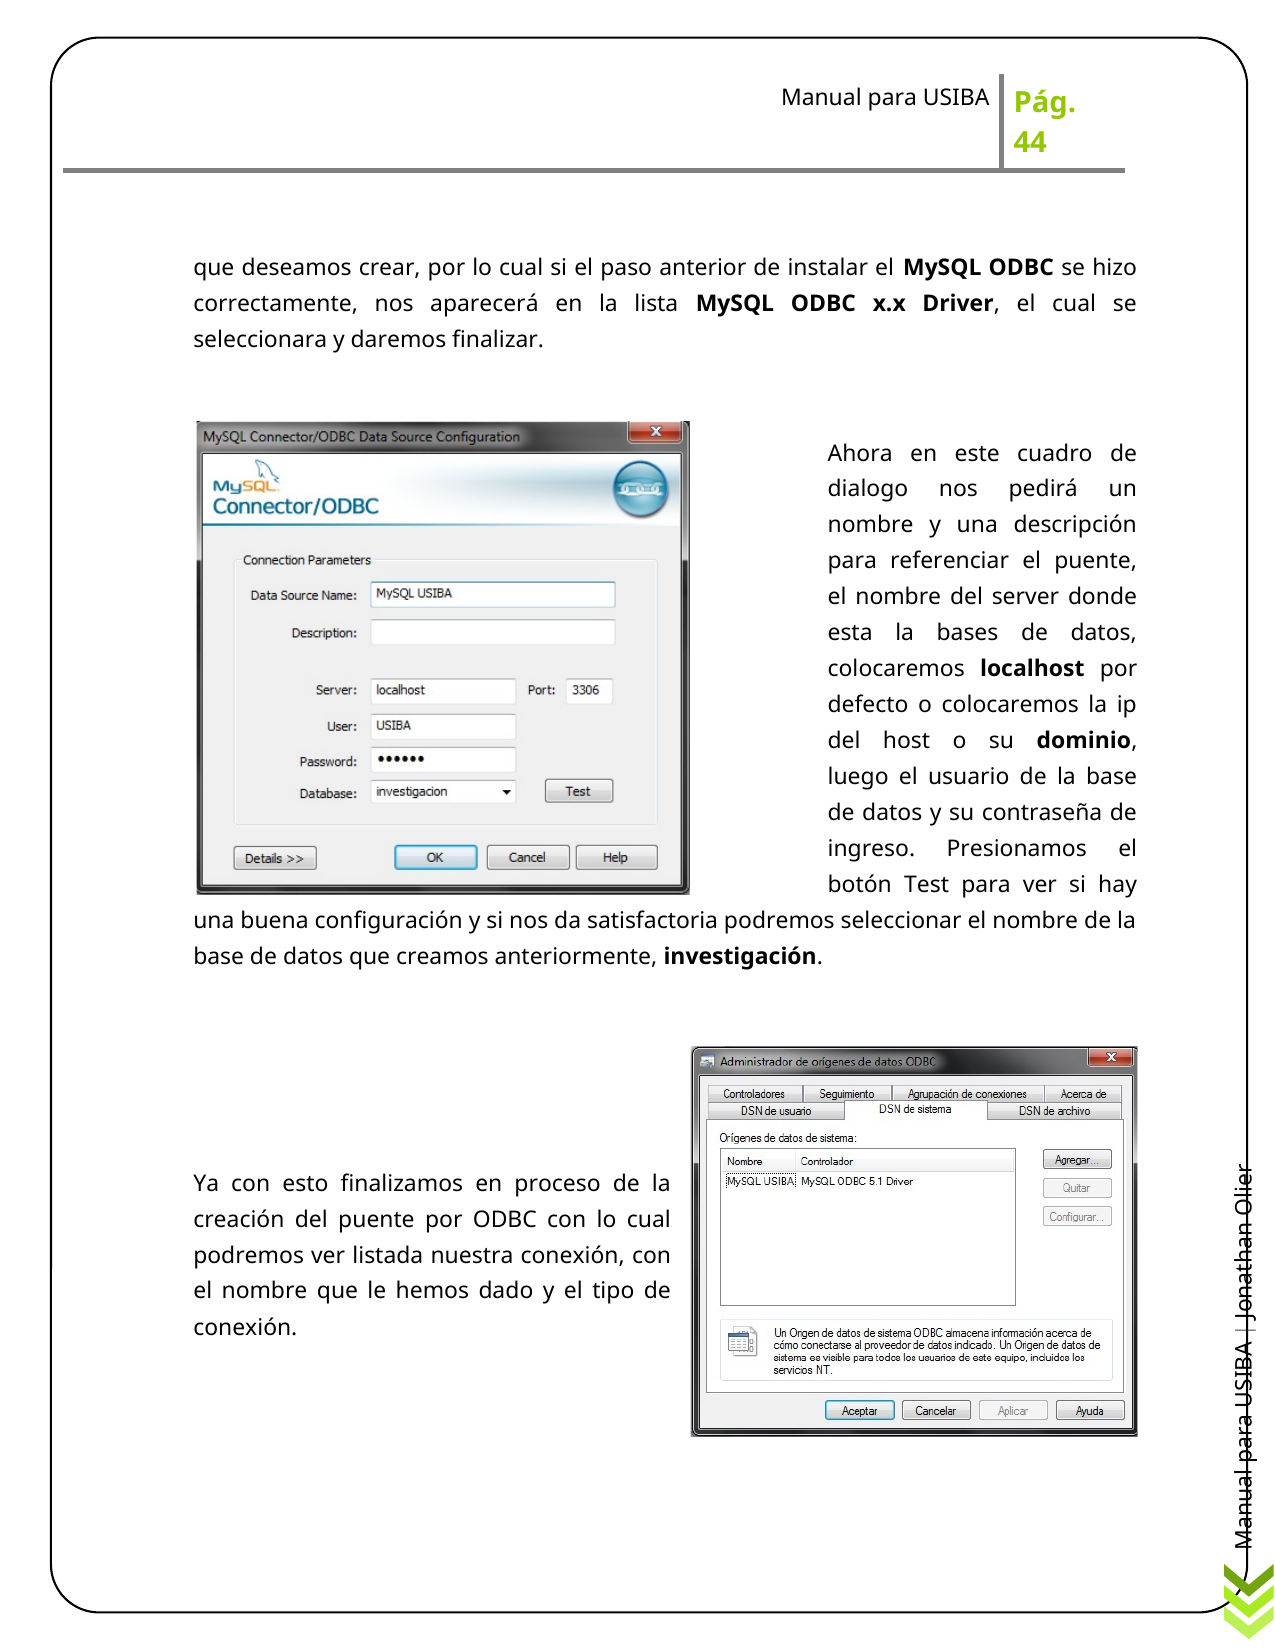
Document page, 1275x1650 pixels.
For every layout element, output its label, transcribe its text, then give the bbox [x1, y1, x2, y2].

picture [196, 421, 691, 895]
picture [690, 1046, 1138, 1437]
text Ya con esto finalizamos en proceso de la creación del puente por ODBC con lo cual podremos ver listada nuestra conexión, con el nombre que le hemos dado y el tipo de conexión. [193, 1167, 690, 1342]
